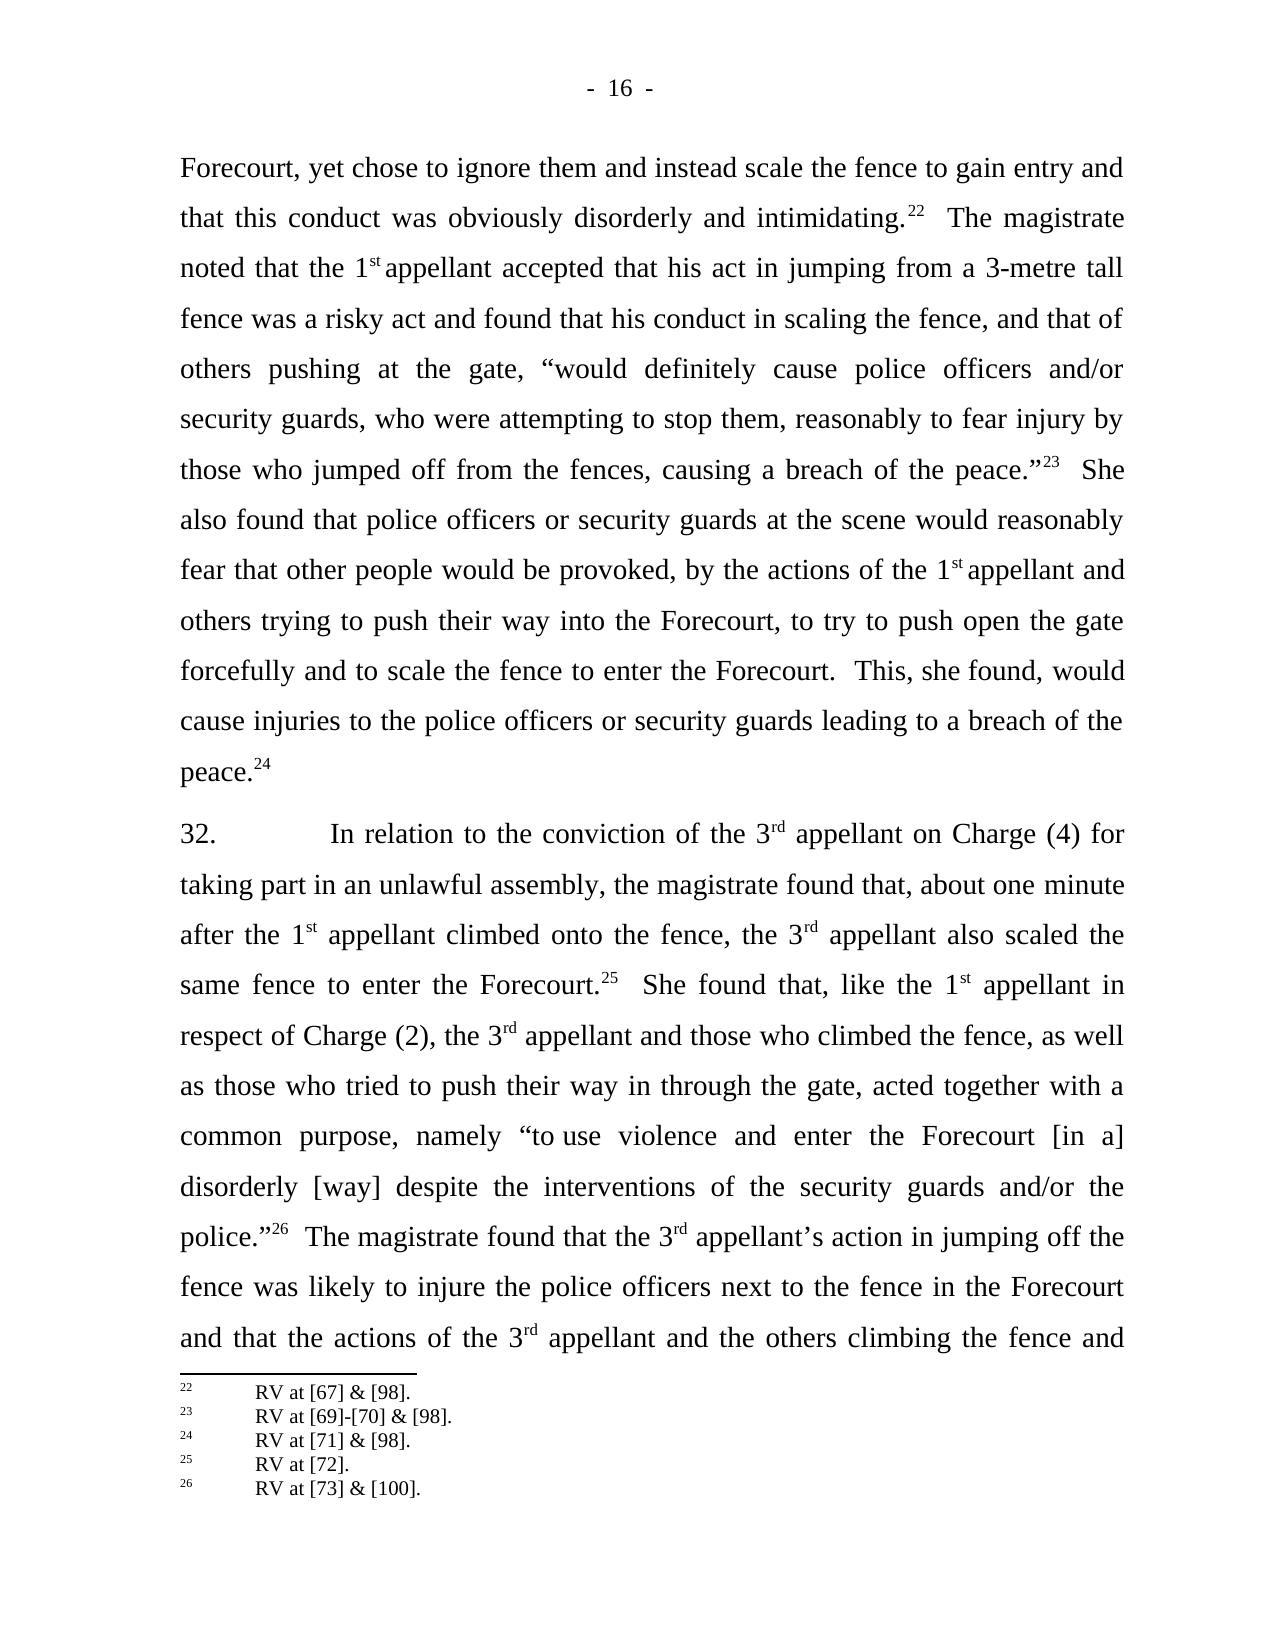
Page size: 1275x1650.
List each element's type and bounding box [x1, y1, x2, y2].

list [180, 150, 1125, 787]
list [180, 817, 1125, 1353]
